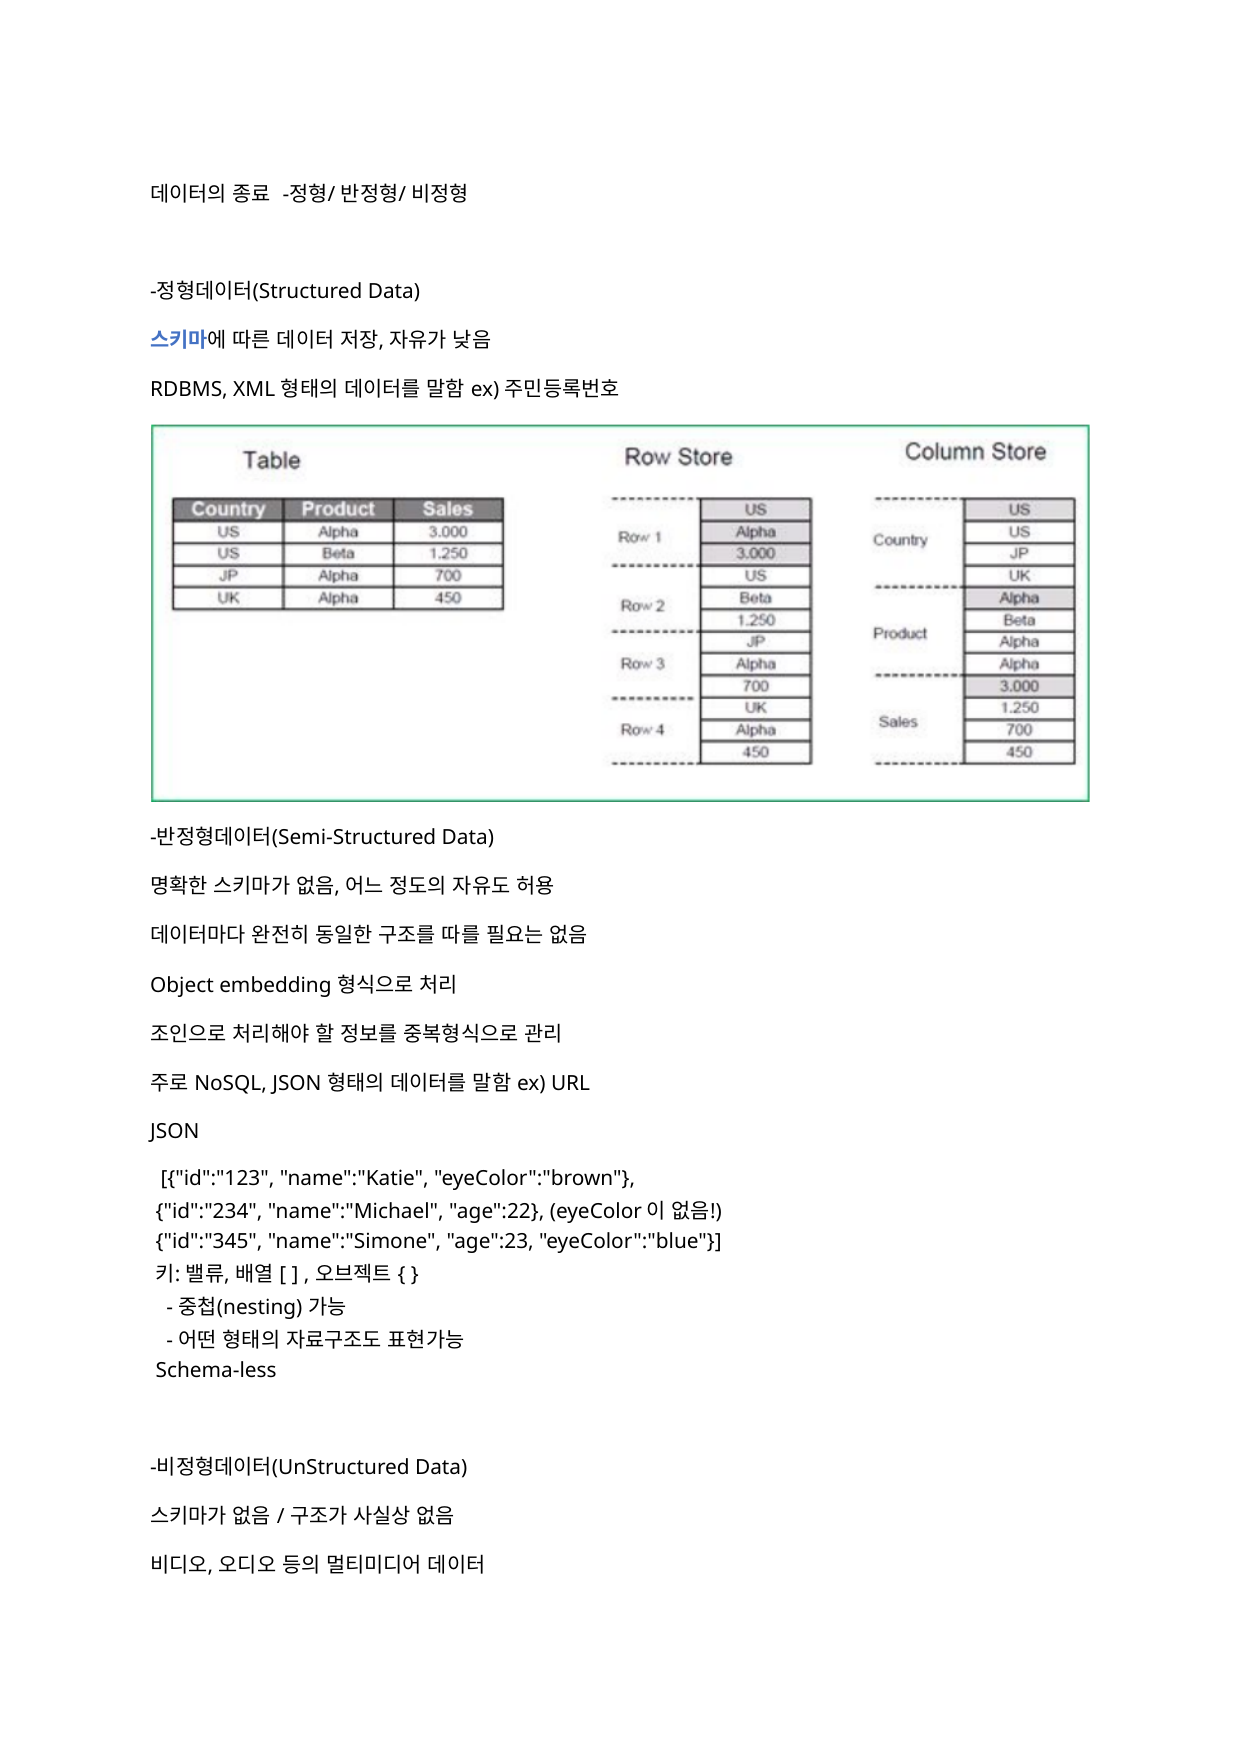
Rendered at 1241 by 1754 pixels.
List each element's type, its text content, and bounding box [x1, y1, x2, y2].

text 스키마에 따른 데이터 저장, 자유가 낮음 [150, 323, 1090, 353]
picture [150, 422, 1091, 802]
text 비디오, 오디오 등의 멀티미디어 데이터 [150, 1549, 1090, 1579]
text [{"id":"123", "name":"Katie", "eyeColor":"brown"}, {"id":"234", "name":"Michael", "age":22}, (eyeColor이 없음!) {"id":"345", "name":"Simone", "age":23, "eyeColor":"blue"}] 키: 밸류, 배열 [ ] , 오브젝트 { } - 중첩(nesting) 가능 - 어떤 형태의 자료구조도 표현가능 Schema-less [150, 1163, 1090, 1384]
text 데이터마다 완전히 동일한 구조를 따를 필요는 없음 [150, 919, 1090, 949]
text -반정형데이터(Semi-Structured Data) [150, 820, 1090, 850]
text 주로 NoSQL, JSON 형태의 데이터를 말함 ex) URL [150, 1067, 1090, 1097]
text JSON [150, 1116, 1090, 1144]
text -비정형데이터(UnStructured Data) [150, 1450, 1090, 1480]
text -정형데이터(Structured Data) [150, 274, 1090, 304]
text RDBMS, XML 형태의 데이터를 말함 ex) 주민등록번호 [150, 373, 1090, 403]
text 조인으로 처리해야 할 정보를 중복형식으로 관리 [150, 1017, 1090, 1048]
text 명확한 스키마가 없음, 어느 정도의 자유도 허용 [150, 869, 1090, 900]
text Object embedding 형식으로 처리 [150, 968, 1090, 998]
text 데이터의 종료 -정형/ 반정형/ 비정형 [150, 177, 1090, 207]
text 스키마가 없음 / 구조가 사실상 없음 [150, 1499, 1090, 1530]
